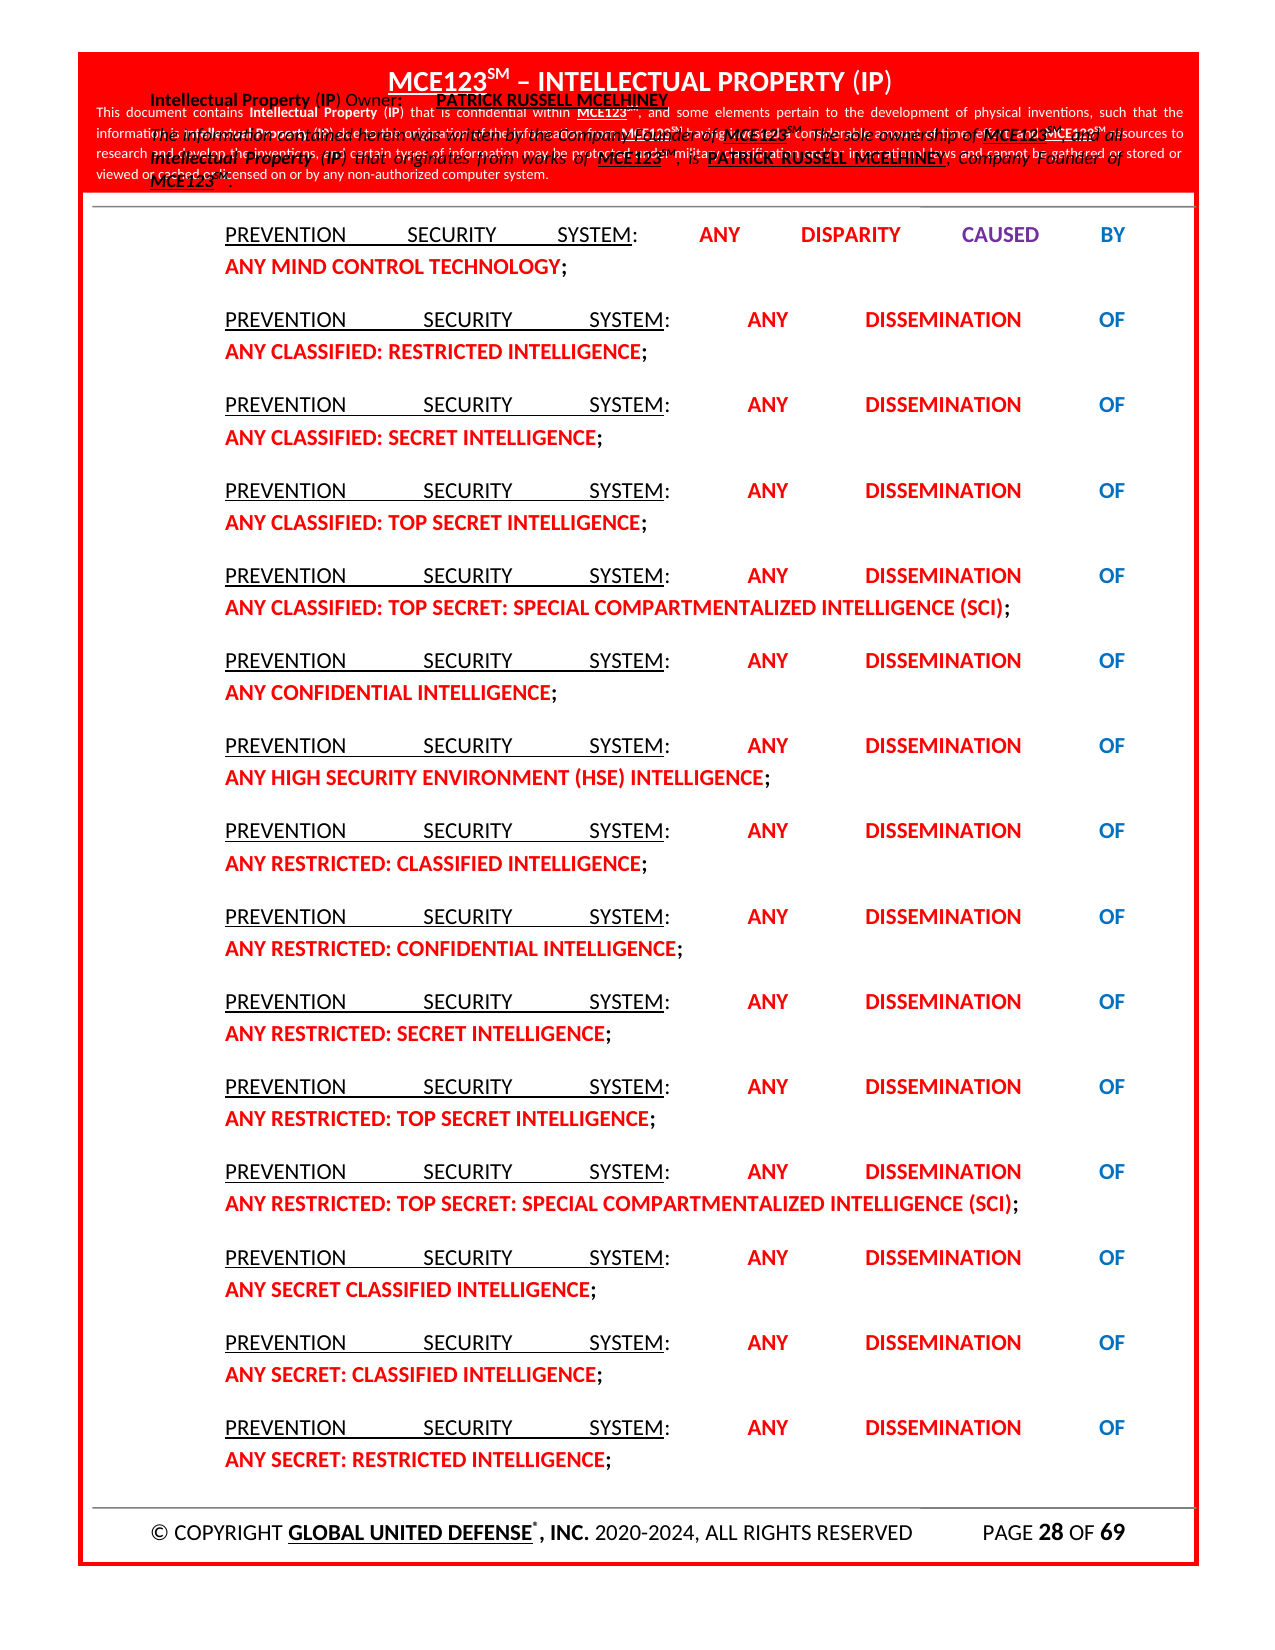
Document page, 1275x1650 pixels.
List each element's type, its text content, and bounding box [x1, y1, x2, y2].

text PREVENTION SECURITY SYSTEM: ANY DISSEMINATION OF ANY SECRET: CLASSIFIED INTELLIGENCE; [225, 1328, 1125, 1388]
text PREVENTION SECURITY SYSTEM: ANY DISSEMINATION OF ANY CLASSIFIED: TOP SECRET INTELLIGENCE; [225, 476, 1125, 536]
text PREVENTION SECURITY SYSTEM: ANY DISPARITY CAUSED BY ANY MIND CONTROL TECHNOLOGY; [225, 220, 1125, 280]
text PREVENTION SECURITY SYSTEM: ANY DISSEMINATION OF ANY RESTRICTED: SECRET INTELLIGENCE; [225, 987, 1125, 1047]
text PREVENTION SECURITY SYSTEM: ANY DISSEMINATION OF ANY CLASSIFIED: TOP SECRET: SPECIAL COMPARTMENTALIZED INTELLIGENCE (SCI); [225, 561, 1125, 621]
text PREVENTION SECURITY SYSTEM: ANY DISSEMINATION OF ANY SECRET: RESTRICTED INTELLIGENCE; [225, 1413, 1125, 1473]
text PREVENTION SECURITY SYSTEM: ANY DISSEMINATION OF ANY SECRET CLASSIFIED INTELLIGENCE; [225, 1243, 1125, 1303]
text PREVENTION SECURITY SYSTEM: ANY DISSEMINATION OF ANY RESTRICTED: TOP SECRET: SPECIAL COMPARTMENTALIZED INTELLIGENCE (SCI); [225, 1157, 1125, 1218]
text PREVENTION SECURITY SYSTEM: ANY DISSEMINATION OF ANY RESTRICTED: TOP SECRET INTELLIGENCE; [225, 1072, 1125, 1132]
text PREVENTION SECURITY SYSTEM: ANY DISSEMINATION OF ANY CLASSIFIED: SECRET INTELLIGENCE; [225, 391, 1125, 451]
text PREVENTION SECURITY SYSTEM: ANY DISSEMINATION OF ANY HIGH SECURITY ENVIRONMENT (HSE) INTELLIGENCE; [225, 731, 1125, 792]
text PREVENTION SECURITY SYSTEM: ANY DISSEMINATION OF ANY CLASSIFIED: RESTRICTED INTELLIGENCE; [225, 305, 1125, 366]
text PREVENTION SECURITY SYSTEM: ANY DISSEMINATION OF ANY RESTRICTED: CONFIDENTIAL INTELLIGENCE; [225, 902, 1125, 962]
text PREVENTION SECURITY SYSTEM: ANY DISSEMINATION OF ANY RESTRICTED: CLASSIFIED INTELLIGENCE; [225, 817, 1125, 877]
text PREVENTION SECURITY SYSTEM: ANY DISSEMINATION OF ANY CONFIDENTIAL INTELLIGENCE; [225, 646, 1125, 706]
